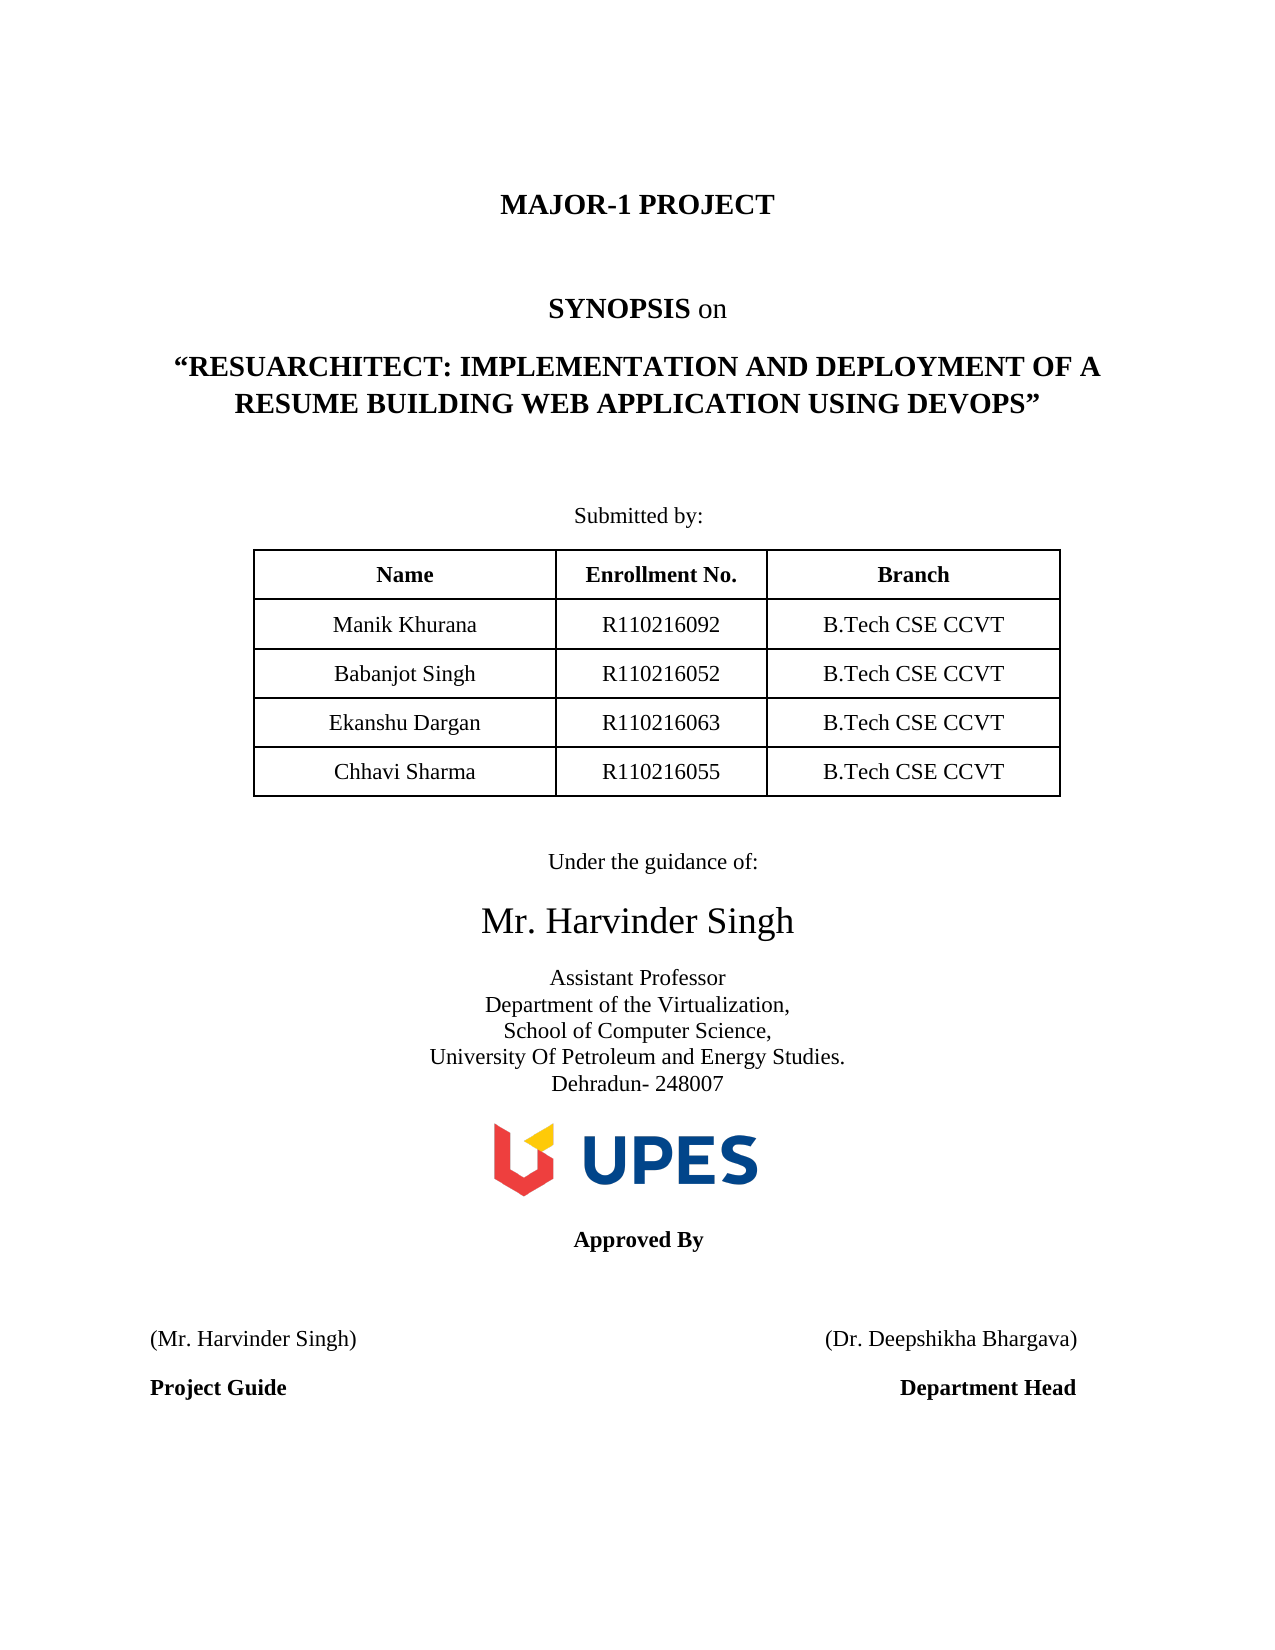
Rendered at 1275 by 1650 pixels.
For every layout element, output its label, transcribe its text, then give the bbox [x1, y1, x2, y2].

table_cell B.Tech CSE CCVT [768, 699, 1059, 746]
text Project Guide Department Head [150, 1374, 1125, 1400]
subtitle MAJOR-1 PROJECT [150, 187, 1125, 221]
text (Mr. Harvinder Singh) (Dr. Deepshikha Bhargava) [150, 1325, 1125, 1352]
table_cell B.Tech CSE CCVT [768, 650, 1059, 697]
text Department of the Virtualization, [150, 991, 1125, 1017]
text Dehradun- 248007 [150, 1070, 1125, 1096]
table_cell R110216052 [557, 650, 766, 697]
text “RESUARCHITECT: IMPLEMENTATION AND DEPLOYMENT OF A RESUME BUILDING WEB APPLICATION USING DEVOPS” [150, 349, 1125, 420]
table_cell Manik Khurana [255, 600, 555, 647]
text School of Computer Science, [150, 1017, 1125, 1043]
text SYNOPSIS on [150, 292, 1125, 325]
text Submitted by: [152, 502, 1125, 528]
table_cell Chhavi Sharma [255, 748, 555, 795]
picture [481, 1116, 769, 1203]
table_cell R110216063 [557, 699, 766, 746]
table_cell Babanjot Singh [255, 650, 555, 697]
text Assistant Professor [150, 964, 1125, 991]
table_cell Ekanshu Dargan [255, 699, 555, 746]
table_cell B.Tech CSE CCVT [768, 748, 1059, 795]
table_header Name [255, 551, 555, 598]
table_cell B.Tech CSE CCVT [768, 600, 1059, 647]
text Under the guidance of: [181, 848, 1125, 875]
table_cell R110216055 [557, 748, 766, 795]
text University Of Petroleum and Energy Studies. [150, 1043, 1125, 1070]
text Mr. Harvinder Singh [150, 898, 1125, 941]
table_header Enrollment No. [557, 551, 766, 598]
text Approved By [152, 1226, 1125, 1252]
table_header Branch [768, 551, 1059, 598]
table_cell R110216092 [557, 600, 766, 647]
